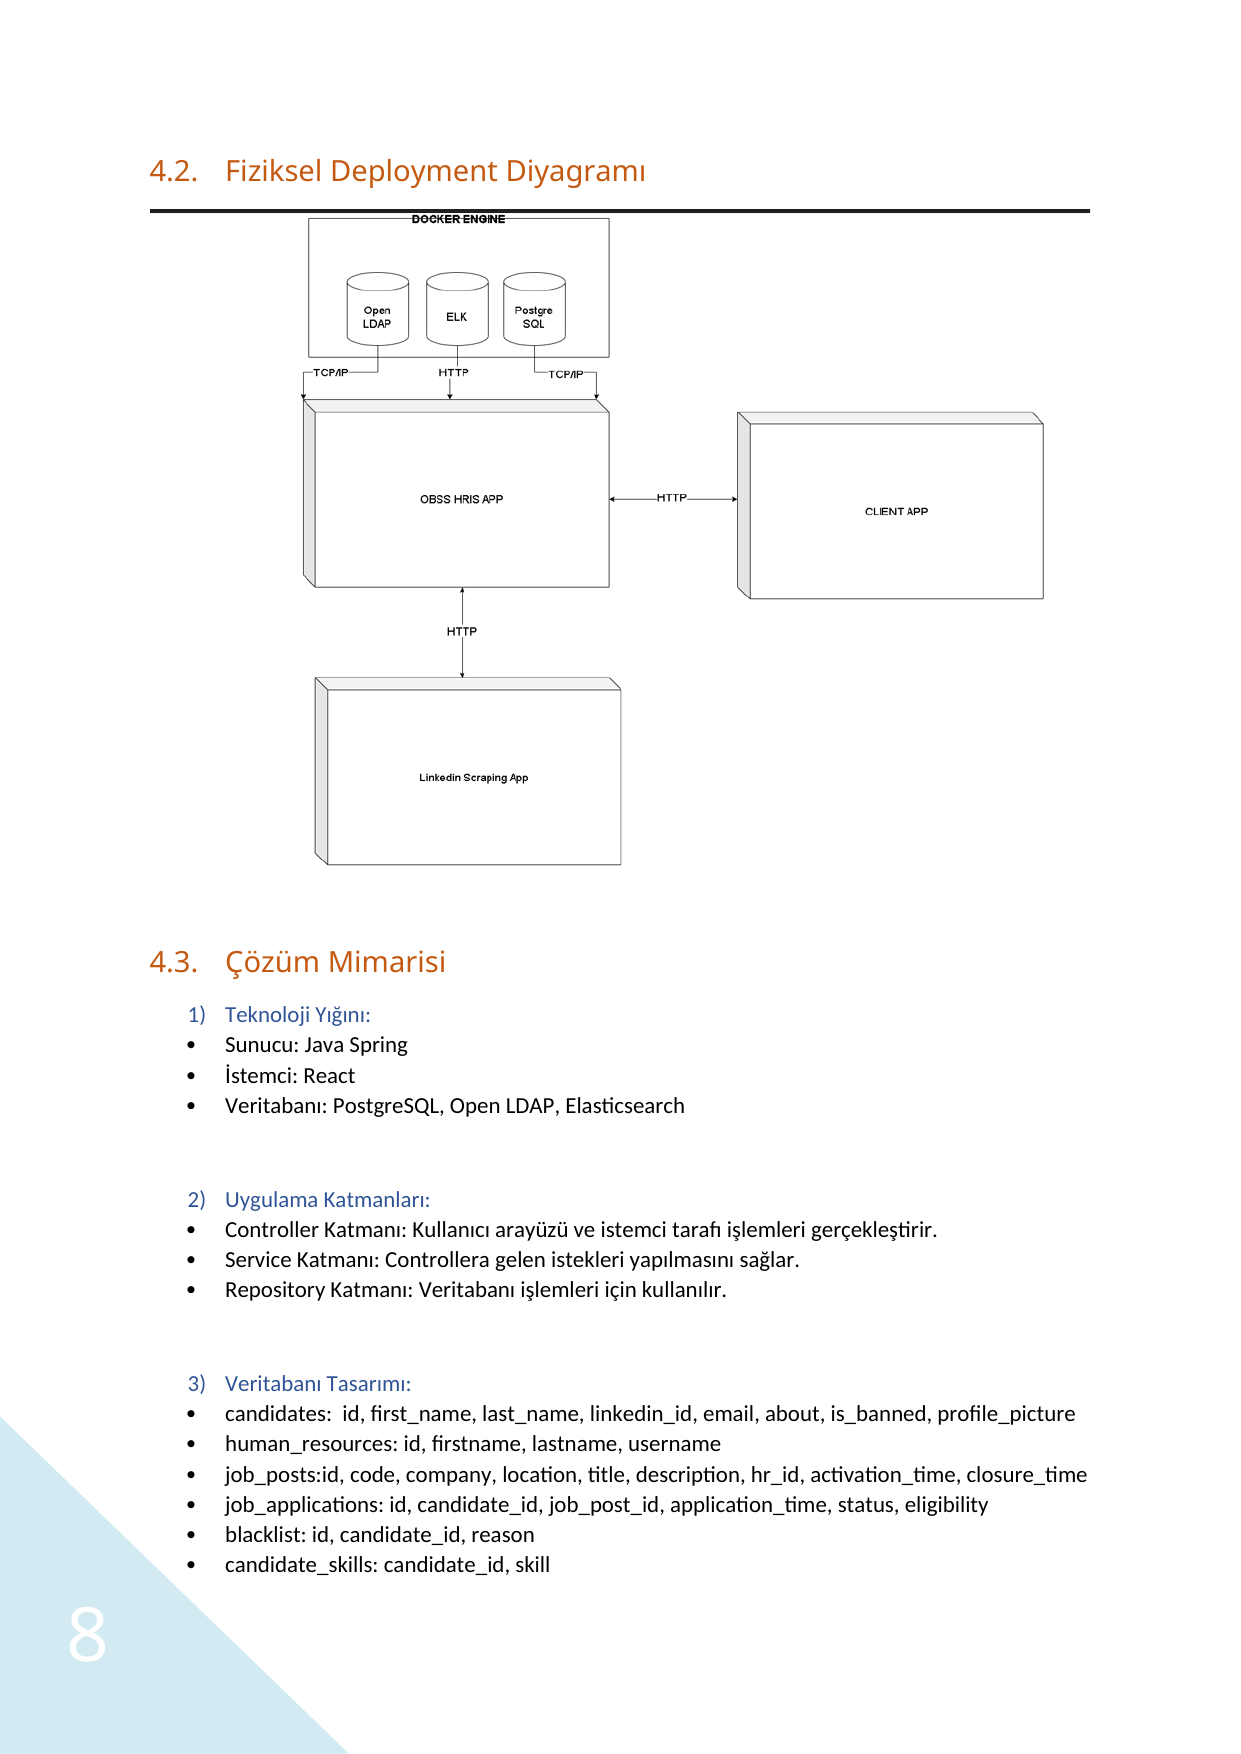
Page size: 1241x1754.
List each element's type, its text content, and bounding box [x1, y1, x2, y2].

list Service Katmanı: Controllera gelen istekleri yapılmasını sağlar. [187, 1245, 1090, 1273]
picture [150, 209, 1091, 922]
list job_posts:id, code, company, location, title, description, hr_id, activation_time, closure_time [187, 1460, 1090, 1488]
subtitle Fiziksel Deployment Diyagramı [149, 150, 1090, 190]
list human_resources: id, firstname, lastname, username [187, 1429, 1090, 1457]
list Uygulama Katmanları: [187, 1185, 1090, 1213]
list Sunucu: Java Spring [187, 1031, 1090, 1058]
list Teknoloji Yığını: [187, 1000, 1090, 1028]
list Veritabanı Tasarımı: [187, 1369, 1090, 1397]
list Veritabanı: PostgreSQL, Open LDAP, Elasticsearch [187, 1091, 1090, 1119]
list candidate_skills: candidate_id, skill [187, 1550, 1090, 1578]
list blacklist: id, candidate_id, reason [187, 1520, 1090, 1548]
list Repository Katmanı: Veritabanı işlemleri için kullanılır. [187, 1275, 1090, 1303]
subtitle Çözüm Mimarisi [149, 941, 1090, 981]
list candidates: id, first_name, last_name, linkedin_id, email, about, is_banned, profile_picture [187, 1399, 1090, 1427]
list İstemci: React [187, 1061, 1090, 1089]
list job_applications: id, candidate_id, job_post_id, application_time, status, eligibility [187, 1490, 1090, 1518]
list Controller Katmanı: Kullanıcı arayüzü ve istemci tarafı işlemleri gerçekleştirir. [187, 1215, 1090, 1243]
